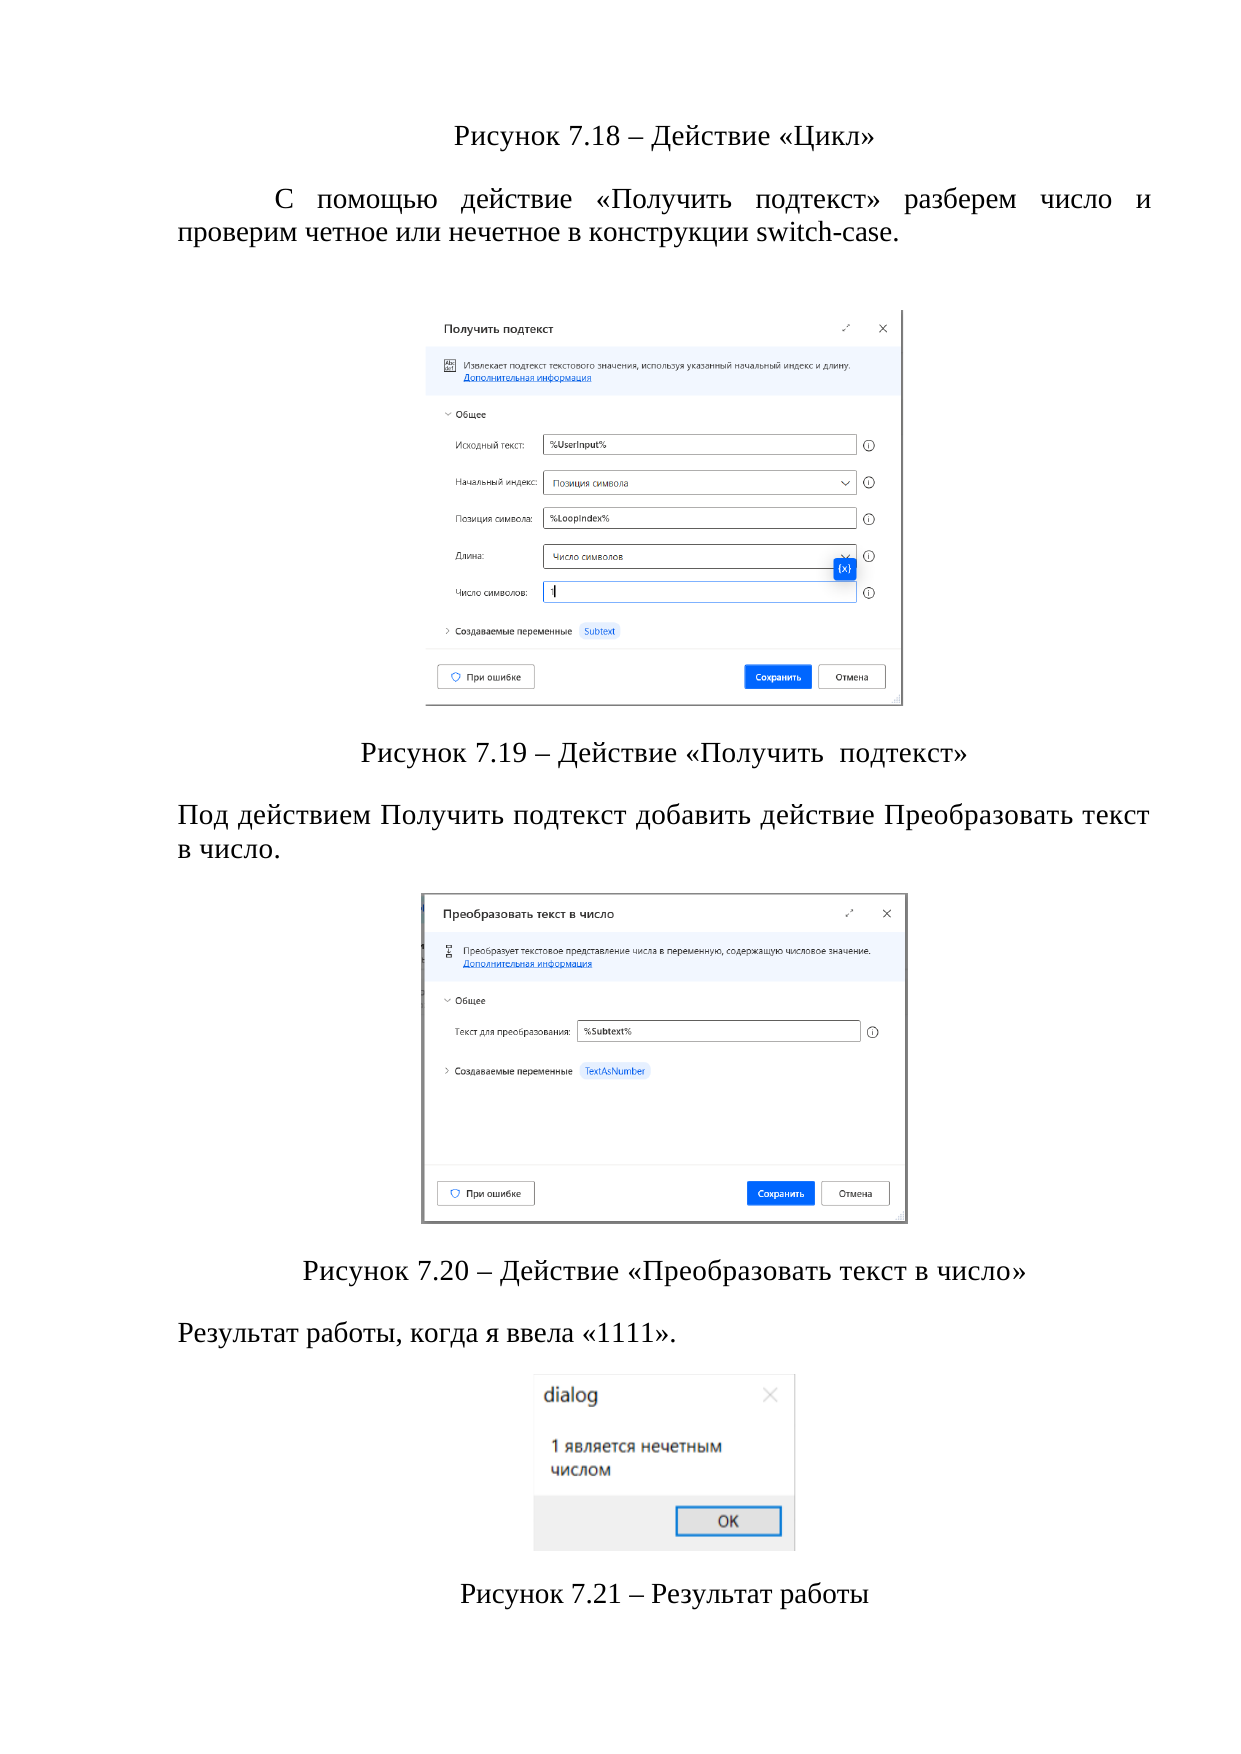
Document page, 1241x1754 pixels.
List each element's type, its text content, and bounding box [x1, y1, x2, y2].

text Рисунок 7.21 – Результат работы [177, 1576, 1152, 1609]
text Под действием Получить подтекст добавить действие Преобразовать текст в число. [177, 797, 1152, 864]
text Рисунок 7.18 – Действие «Цикл» [177, 118, 1152, 152]
picture [425, 310, 904, 706]
text Результат работы, когда я ввела «1111». [177, 1316, 1152, 1349]
text С помощью действие «Получить подтекст» разберем число и проверим четное или нечетное в конструкции switch-case. [177, 181, 1152, 248]
text Рисунок 7.20 – Действие «Преобразовать текст в число» [177, 1253, 1152, 1286]
picture [533, 1374, 796, 1551]
picture [421, 893, 908, 1224]
text Рисунок 7.19 – Действие «Получить подтекст» [177, 735, 1152, 768]
